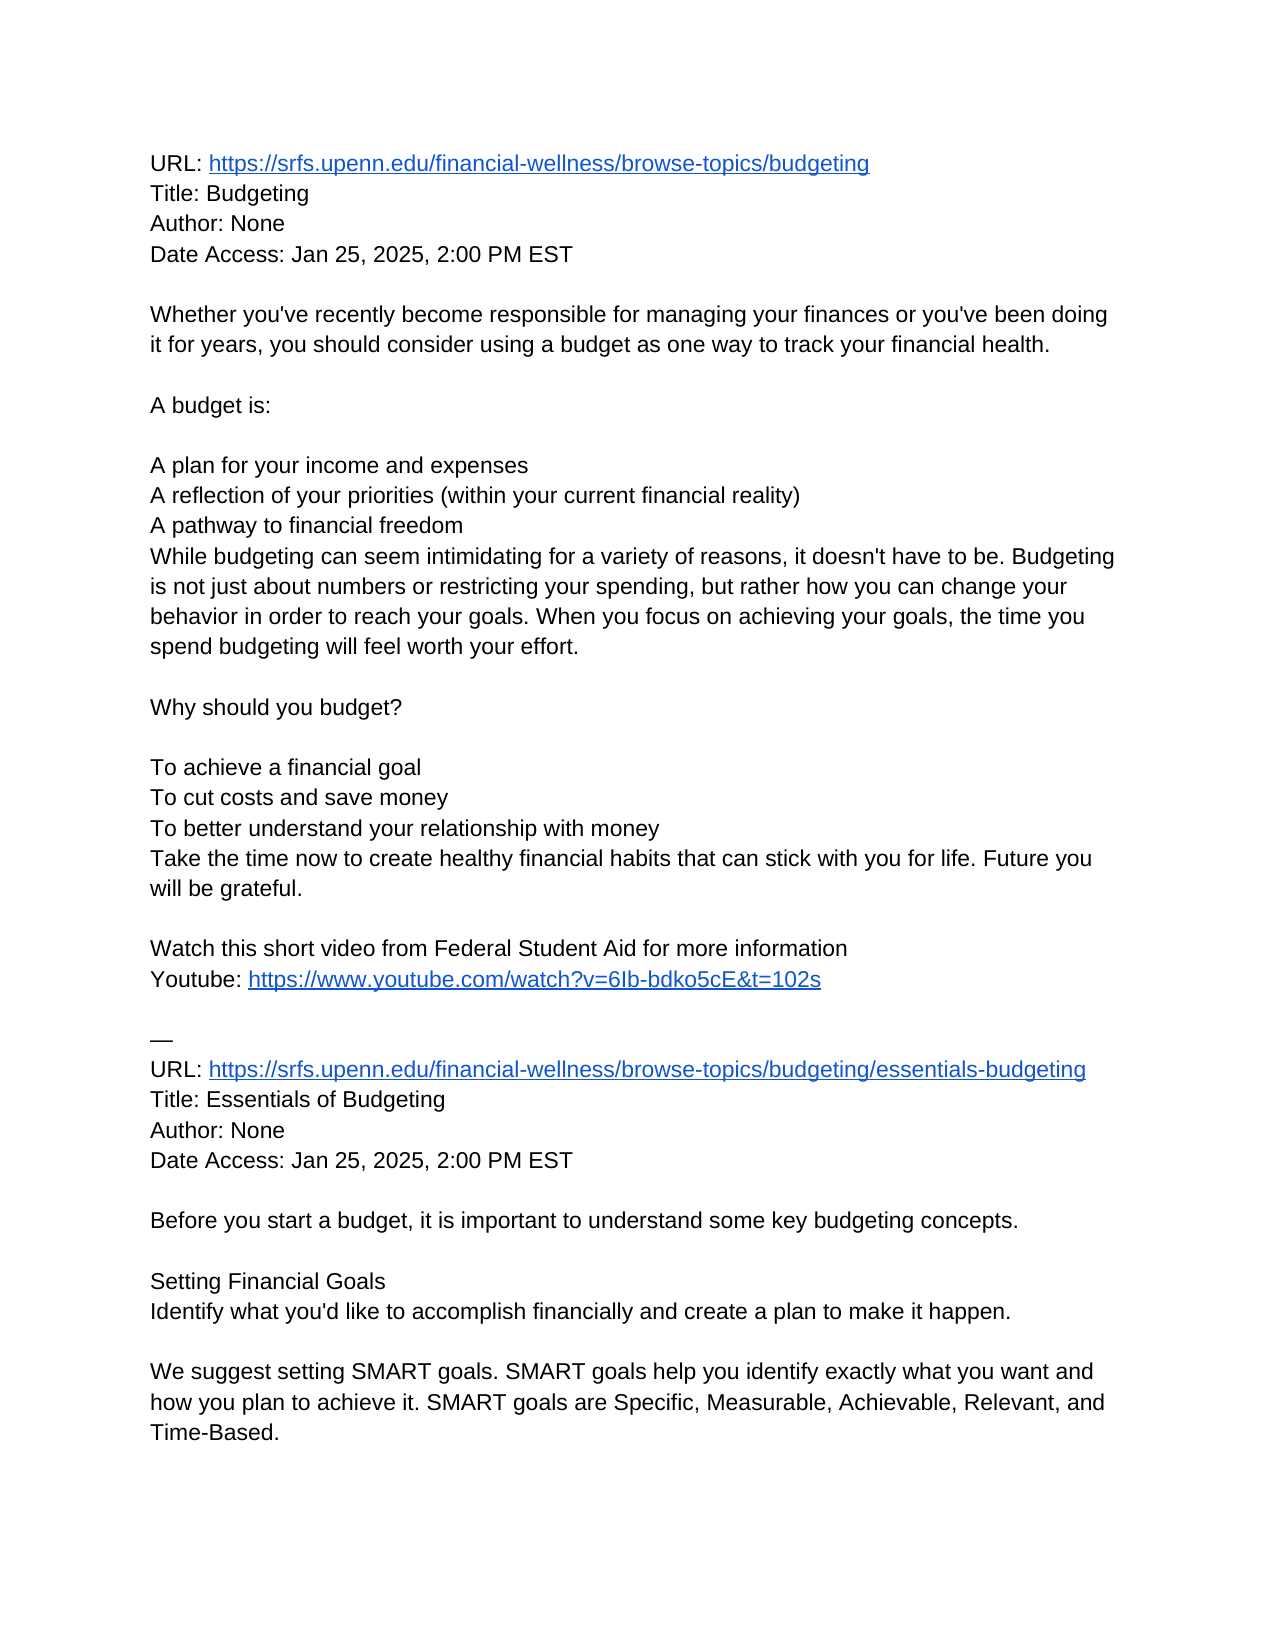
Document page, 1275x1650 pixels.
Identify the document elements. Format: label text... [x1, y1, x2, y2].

text To cut costs and save money [150, 784, 1125, 811]
text URL: https://srfs.upenn.edu/financial-wellness/browse-topics/budgeting [150, 150, 1125, 176]
text A plan for your income and expenses [150, 452, 1125, 478]
text Setting Financial Goals [150, 1268, 1125, 1294]
text A reflection of your priorities (within your current financial reality) [150, 482, 1125, 509]
text Date Access: Jan 25, 2025, 2:00 PM EST [150, 241, 1125, 267]
text Author: None [150, 210, 1125, 237]
text Author: None [150, 1117, 1125, 1143]
text A budget is: [150, 392, 1125, 418]
text Take the time now to create healthy financial habits that can stick with you for life. Future you will be grateful. [150, 845, 1125, 901]
text While budgeting can seem intimidating for a variety of reasons, it doesn't have to be. Budgeting is not just about numbers or restricting your spending, but rather how you can change your behavior in order to reach your goals. When you focus on achieving your goals, the time you spend budgeting will feel worth your effort. [150, 543, 1125, 660]
text Watch this short video from Federal Student Aid for more information [150, 935, 1125, 962]
text Title: Essentials of Budgeting [150, 1086, 1125, 1113]
text Title: Budgeting [150, 180, 1125, 207]
text We suggest setting SMART goals. SMART goals help you identify exactly what you want and how you plan to achieve it. SMART goals are Specific, Measurable, Achievable, Relevant, and Time-Based. [150, 1358, 1125, 1445]
text A pathway to financial freedom [150, 512, 1125, 539]
text URL: https://srfs.upenn.edu/financial-wellness/browse-topics/budgeting/essentials-budgeting [150, 1056, 1125, 1083]
text Whether you've recently become responsible for managing your finances or you've been doing it for years, you should consider using a budget as one way to track your financial health. [150, 301, 1125, 358]
text Why should you budget? [150, 694, 1125, 720]
text Date Access: Jan 25, 2025, 2:00 PM EST [150, 1147, 1125, 1173]
text To better understand your relationship with money [150, 814, 1125, 841]
text To achieve a financial goal [150, 754, 1125, 781]
text Youtube: https://www.youtube.com/watch?v=6Ib-bdko5cE&t=102s [150, 966, 1125, 992]
text — [150, 1026, 1125, 1052]
text Identify what you'd like to accomplish financially and create a plan to make it happen. [150, 1298, 1125, 1324]
text Before you start a budget, it is important to understand some key budgeting concepts. [150, 1207, 1125, 1234]
